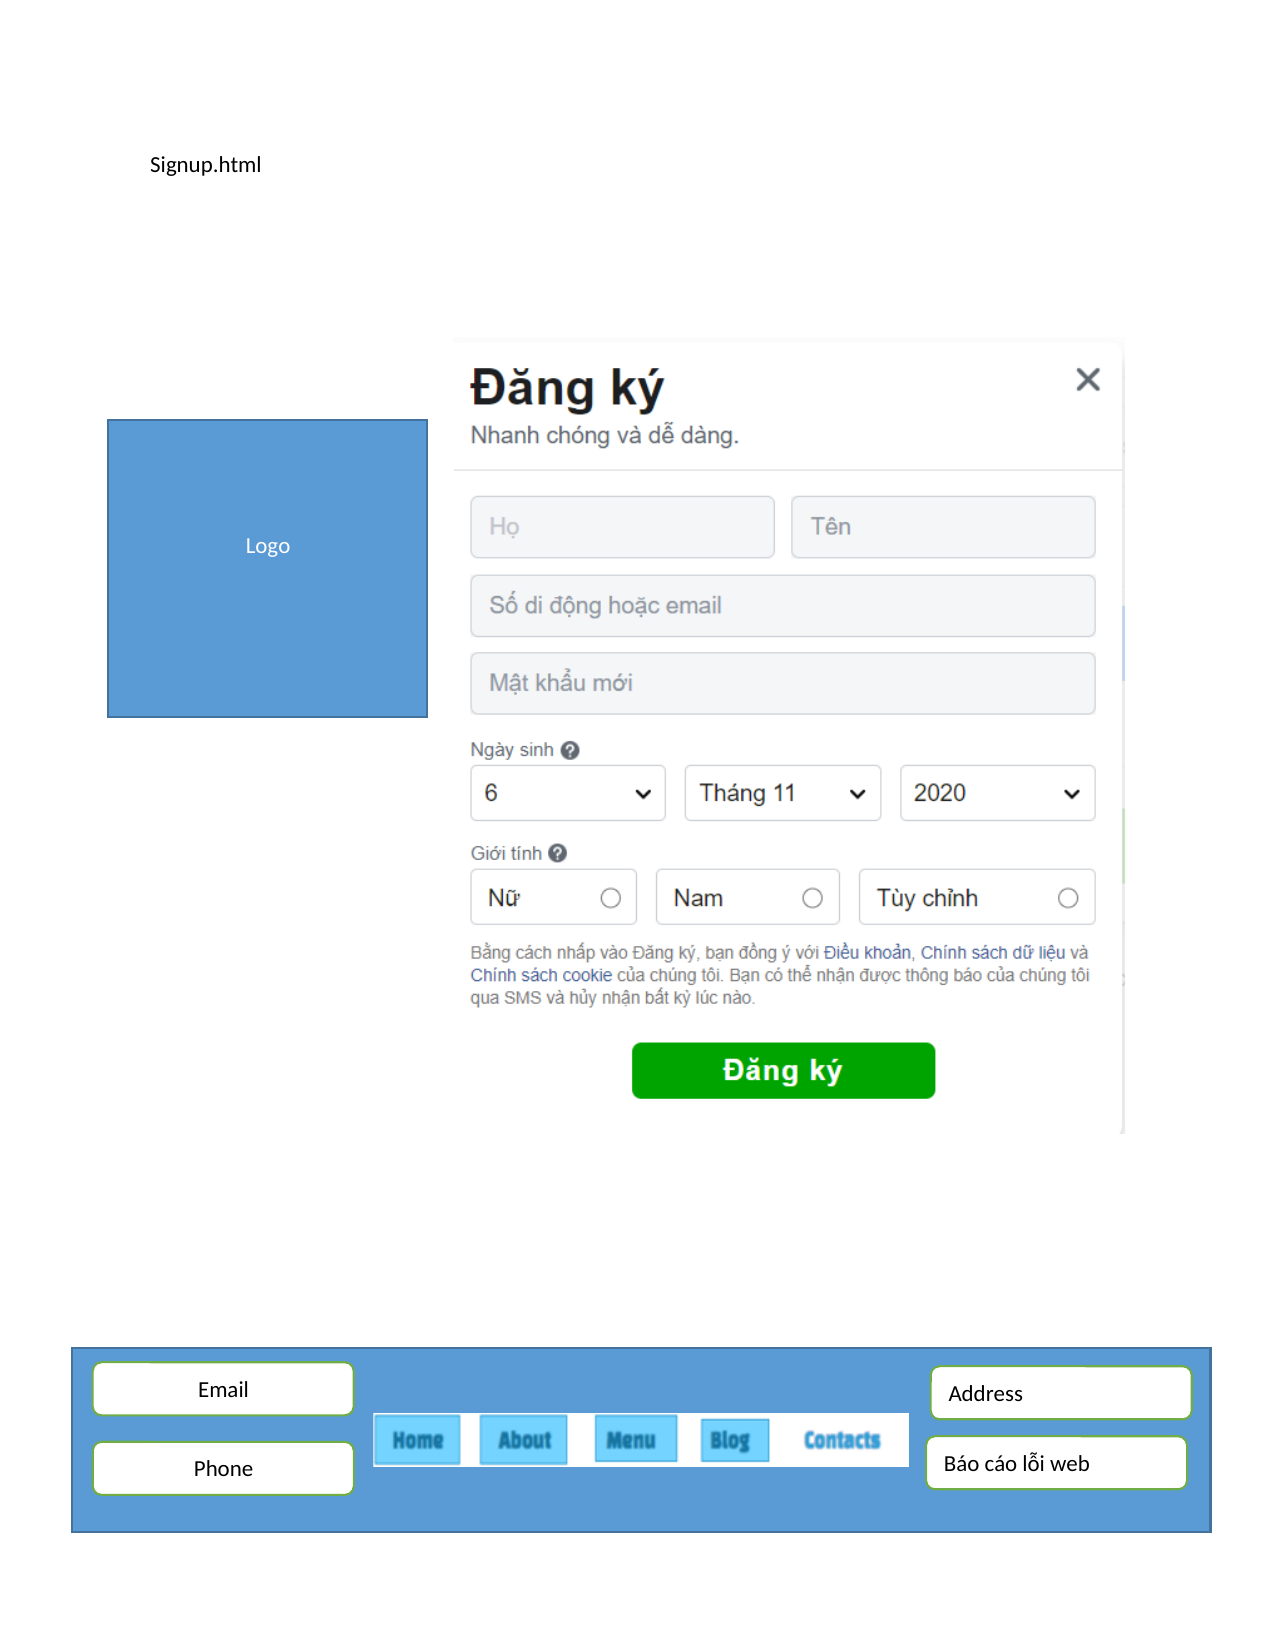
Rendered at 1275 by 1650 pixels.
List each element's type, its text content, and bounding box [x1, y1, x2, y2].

picture [373, 1413, 909, 1467]
picture [453, 337, 1125, 1134]
text Signup.html [150, 150, 1125, 178]
